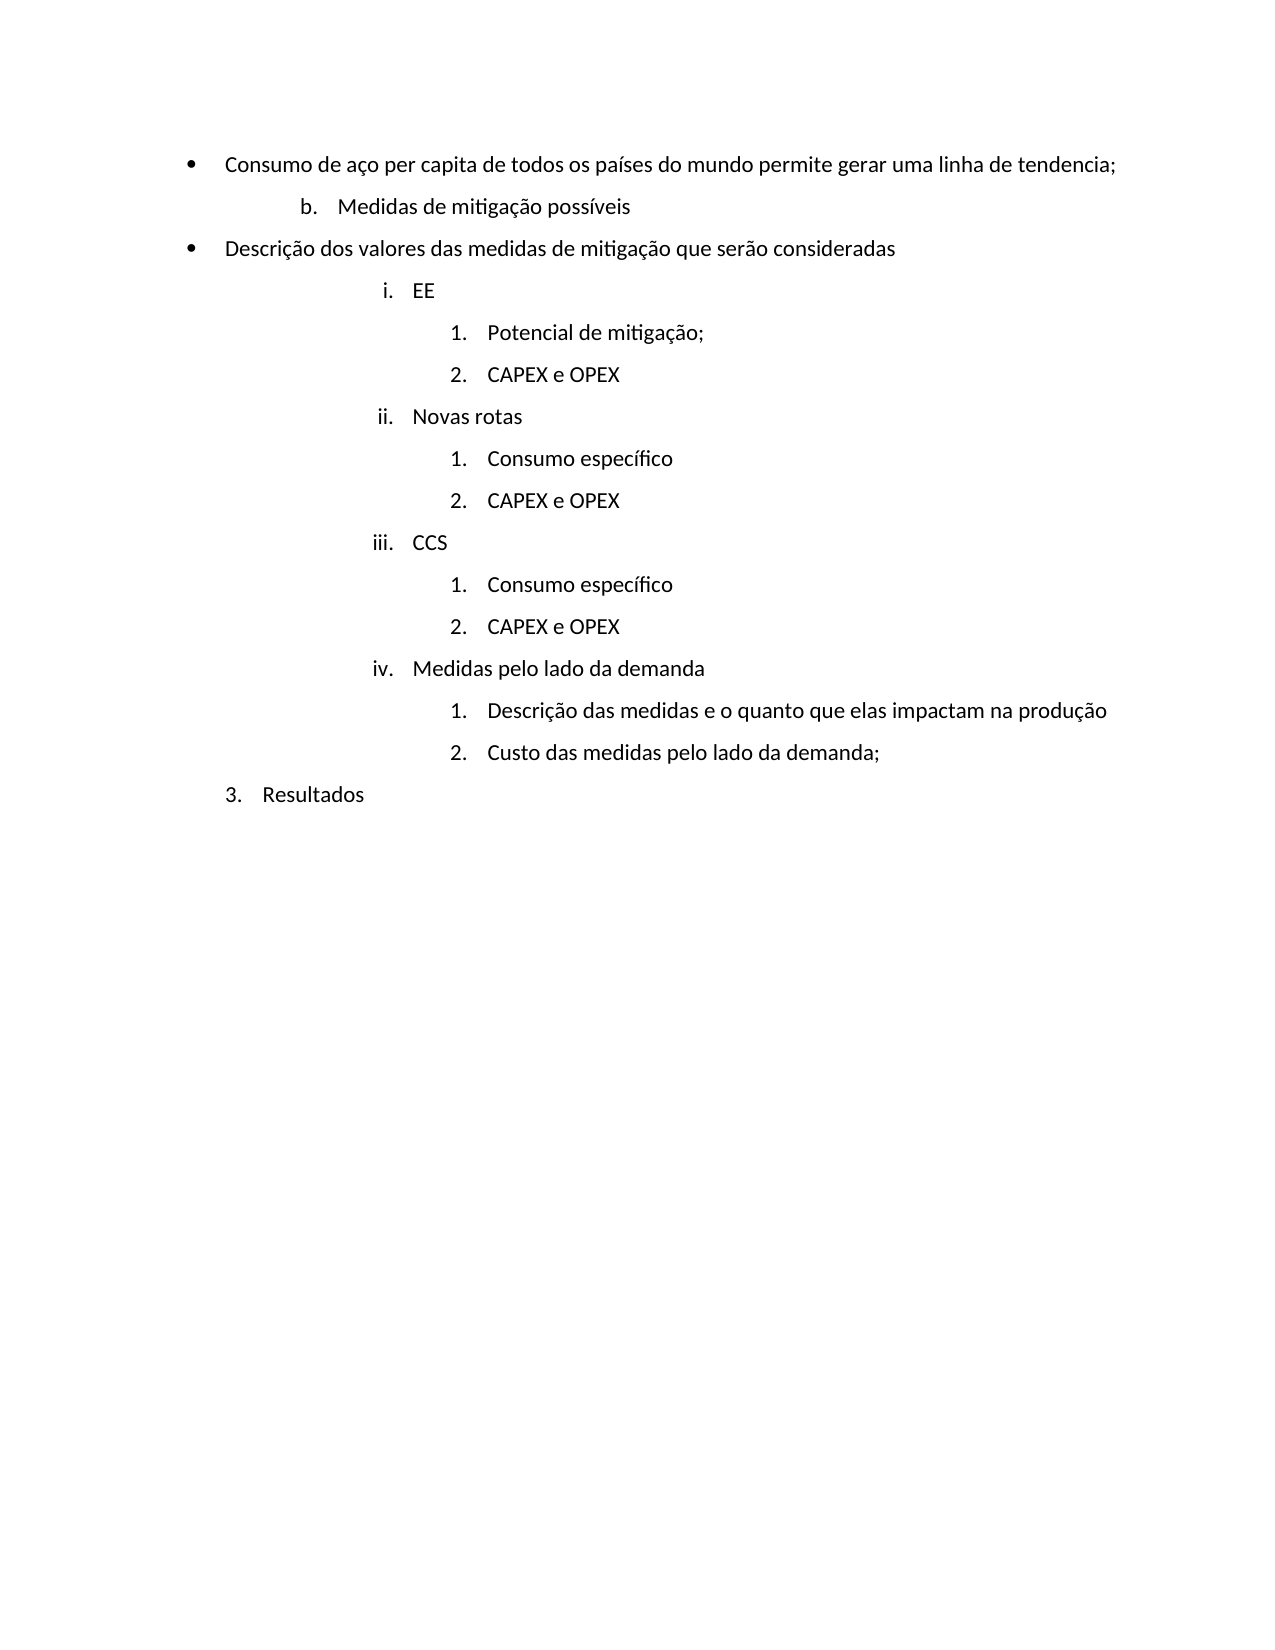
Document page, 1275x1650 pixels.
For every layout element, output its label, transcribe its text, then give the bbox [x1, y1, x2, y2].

list Resultados [225, 780, 1125, 808]
list CCS [394, 528, 1125, 556]
list CAPEX e OPEX [450, 612, 1125, 640]
list Potencial de mitigação; [450, 318, 1125, 346]
list Descrição das medidas e o quanto que elas impactam na produção [450, 696, 1125, 724]
list Novas rotas [394, 402, 1125, 430]
list Consumo específico [450, 444, 1125, 472]
list Medidas de mitigação possíveis [300, 192, 1125, 220]
list Medidas pelo lado da demanda [394, 654, 1125, 682]
list Consumo de aço per capita de todos os países do mundo permite gerar uma linha de tendencia; [187, 150, 1125, 178]
list Custo das medidas pelo lado da demanda; [450, 738, 1125, 766]
list CAPEX e OPEX [450, 486, 1125, 514]
list Consumo específico [450, 570, 1125, 598]
list CAPEX e OPEX [450, 360, 1125, 388]
list EE [394, 276, 1125, 304]
list Descrição dos valores das medidas de mitigação que serão consideradas [187, 234, 1125, 262]
